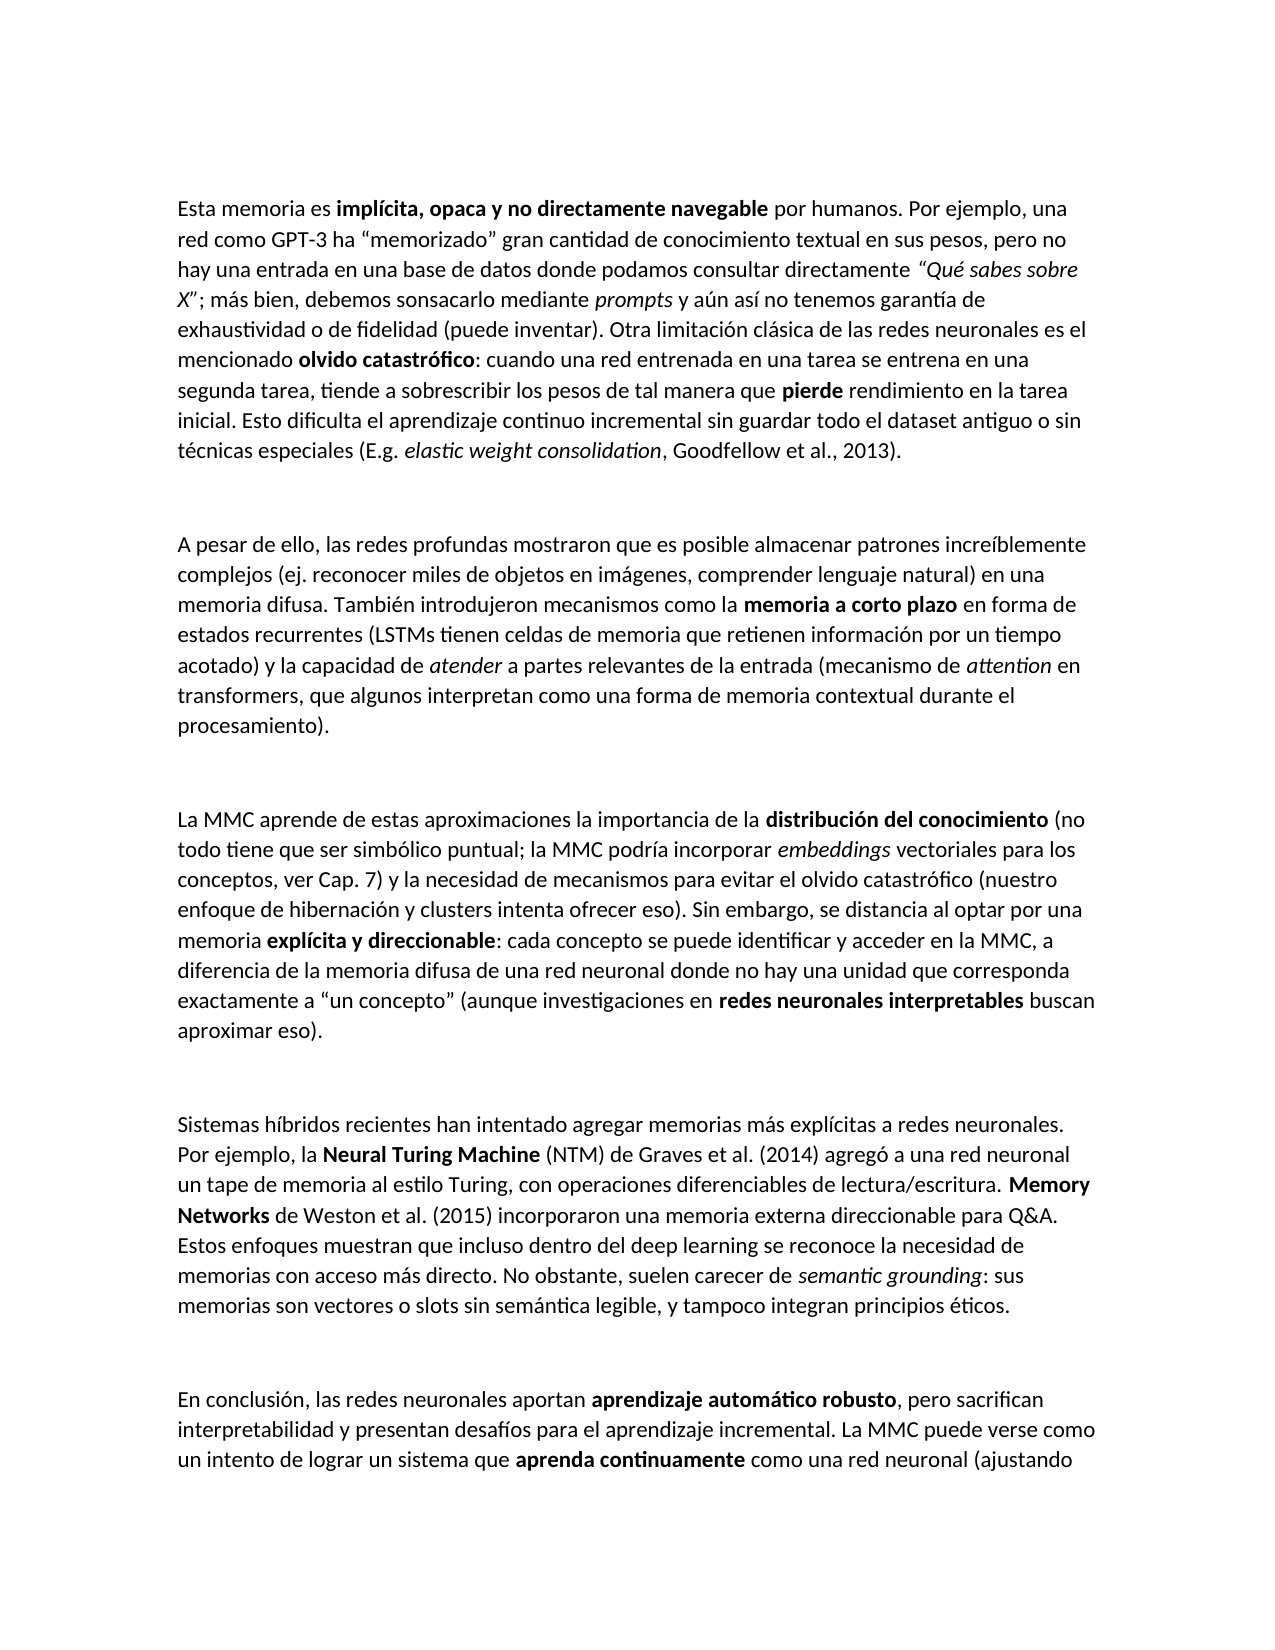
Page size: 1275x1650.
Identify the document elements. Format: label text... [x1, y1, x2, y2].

text A pesar de ello, las redes profundas mostraron que es posible almacenar patrones increíblemente complejos (ej. reconocer miles de objetos en imágenes, comprender lenguaje natural) en una memoria difusa. También introdujeron mecanismos como la memoria a corto plazo en forma de estados recurrentes (LSTMs tienen celdas de memoria que retienen información por un tiempo acotado) y la capacidad de atender a partes relevantes de la entrada (mecanismo de attention en transformers, que algunos interpretan como una forma de memoria contextual durante el procesamiento). [177, 530, 1098, 739]
text Sistemas híbridos recientes han intentado agregar memorias más explícitas a redes neuronales. Por ejemplo, la Neural Turing Machine (NTM) de Graves et al. (2014) agregó a una red neuronal un tape de memoria al estilo Turing, con operaciones diferenciables de lectura/escritura. Memory Networks de Weston et al. (2015) incorporaron una memoria externa direccionable para Q&A. Estos enfoques muestran que incluso dentro del deep learning se reconoce la necesidad de memorias con acceso más directo. No obstante, suelen carecer de semantic grounding: sus memorias son vectores o slots sin semántica legible, y tampoco integran principios éticos. [177, 1110, 1098, 1319]
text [177, 1385, 1098, 1473]
text La MMC aprende de estas aproximaciones la importancia de la distribución del conocimiento (no todo tiene que ser simbólico puntual; la MMC podría incorporar embeddings vectoriales para los conceptos, ver Cap. 7) y la necesidad de mecanismos para evitar el olvido catastrófico (nuestro enfoque de hibernación y clusters intenta ofrecer eso). Sin embargo, se distancia al optar por una memoria explícita y direccionable: cada concepto se puede identificar y acceder en la MMC, a diferencia de la memoria difusa de una red neuronal donde no hay una unidad que corresponda exactamente a “un concepto” (aunque investigaciones en redes neuronales interpretables buscan aproximar eso). [177, 805, 1098, 1044]
text Esta memoria es implícita, opaca y no directamente navegable por humanos. Por ejemplo, una red como GPT-3 ha “memorizado” gran cantidad de conocimiento textual en sus pesos, pero no hay una entrada en una base de datos donde podamos consultar directamente “Qué sabes sobre X”; más bien, debemos sonsacarlo mediante prompts y aún así no tenemos garantía de exhaustividad o de fidelidad (puede inventar). Otra limitación clásica de las redes neuronales es el mencionado olvido catastrófico: cuando una red entrenada en una tarea se entrena en una segunda tarea, tiende a sobrescribir los pesos de tal manera que pierde rendimiento en la tarea inicial. Esto dificulta el aprendizaje continuo incremental sin guardar todo el dataset antiguo o sin técnicas especiales (E.g. elastic weight consolidation, Goodfellow et al., 2013). [177, 194, 1098, 464]
